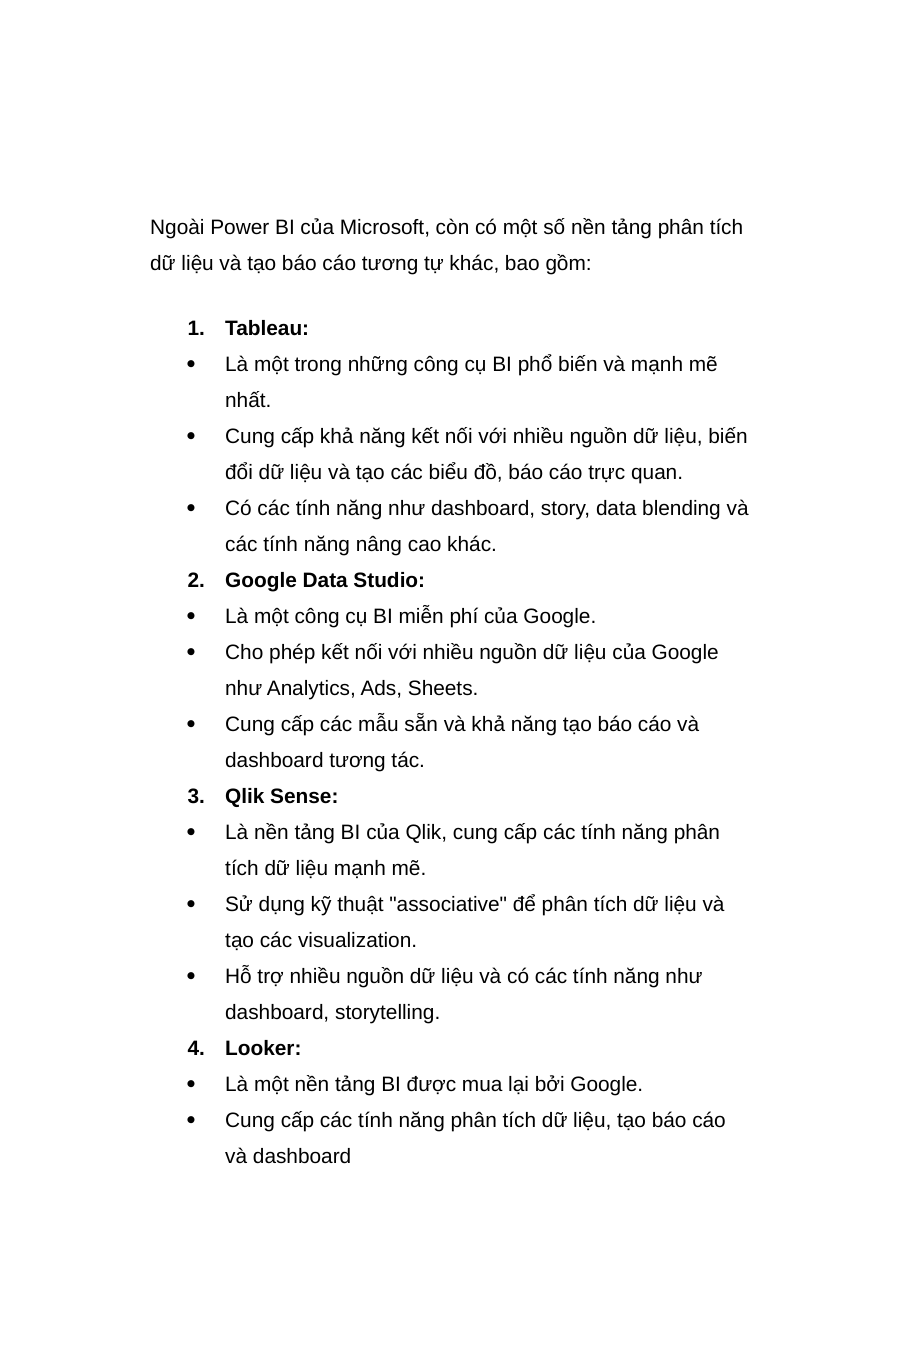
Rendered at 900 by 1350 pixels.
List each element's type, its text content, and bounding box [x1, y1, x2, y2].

list Cung cấp các tính năng phân tích dữ liệu, tạo báo cáo và dashboard [187, 1108, 750, 1168]
list Hỗ trợ nhiều nguồn dữ liệu và có các tính năng như dashboard, storytelling. [187, 964, 750, 1024]
list Là một nền tảng BI được mua lại bởi Google. [187, 1072, 750, 1096]
list Cung cấp các mẫu sẵn và khả năng tạo báo cáo và dashboard tương tác. [187, 712, 750, 772]
list Là một công cụ BI miễn phí của Google. [187, 604, 750, 628]
list Cung cấp khả năng kết nối với nhiều nguồn dữ liệu, biến đổi dữ liệu và tạo các biểu đồ, báo cáo trực quan. [187, 424, 750, 484]
list Looker: [187, 1036, 750, 1060]
list Là nền tảng BI của Qlik, cung cấp các tính năng phân tích dữ liệu mạnh mẽ. [187, 820, 750, 880]
list Tableau: [187, 316, 750, 340]
list Cho phép kết nối với nhiều nguồn dữ liệu của Google như Analytics, Ads, Sheets. [187, 640, 750, 700]
text Ngoài Power BI của Microsoft, còn có một số nền tảng phân tích dữ liệu và tạo báo cáo tương tự khác, bao gồm: [150, 215, 750, 275]
list Google Data Studio: [187, 568, 750, 592]
list Sử dụng kỹ thuật "associative" để phân tích dữ liệu và tạo các visualization. [187, 892, 750, 952]
list Là một trong những công cụ BI phổ biến và mạnh mẽ nhất. [187, 352, 750, 412]
list Có các tính năng như dashboard, story, data blending và các tính năng nâng cao khác. [187, 496, 750, 556]
list Qlik Sense: [187, 784, 750, 808]
